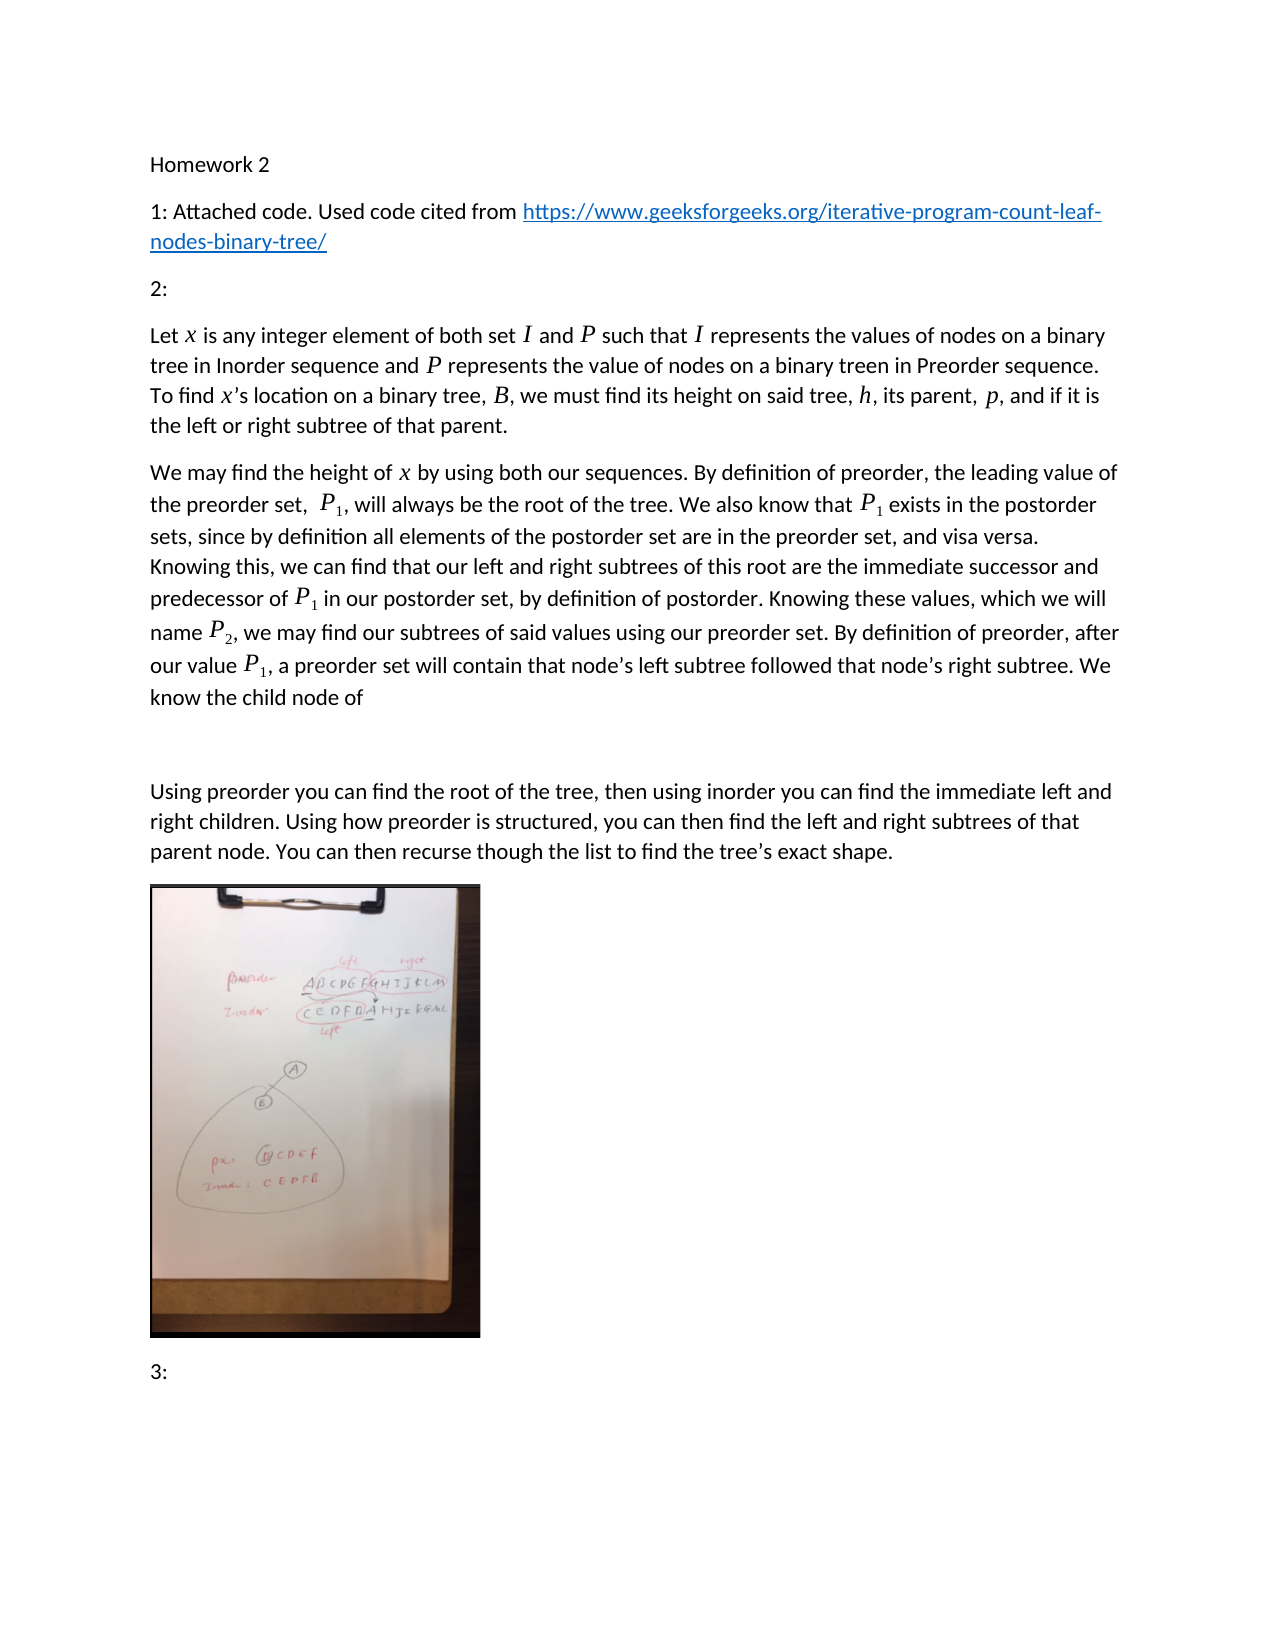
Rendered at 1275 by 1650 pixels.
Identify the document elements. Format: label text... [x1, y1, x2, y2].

text 1: Attached code. Used code cited from https://www.geeksforgeeks.org/iterative-program-count-leaf-nodes-binary-tree/ [150, 197, 1125, 255]
text We may find the height of by using both our sequences. By definition of preorder, the leading value of the preorder set, , will always be the root of the tree. We also know that exists in the postorder sets, since by definition all elements of the postorder set are in the preorder set, and visa versa. Knowing this, we can find that our left and right subtrees of this root are the immediate successor and predecessor of in our postorder set, by definition of postorder. Knowing these values, which we will name , we may find our subtrees of said values using our preorder set. By definition of preorder, after our value , a preorder set will contain that node’s left subtree followed that node’s right subtree. We know the child node of [150, 458, 1125, 711]
text 2: [150, 274, 1125, 302]
text Using preorder you can find the root of the tree, then using inorder you can find the immediate left and right children. Using how preorder is structured, you can then find the left and right subtrees of that parent node. You can then recurse though the list to find the tree’s exact shape. [150, 777, 1125, 865]
text Let is any integer element of both set and such that represents the values of nodes on a binary tree in Inorder sequence and represents the value of nodes on a binary treen in Preorder sequence. To find ’s location on a binary tree, , we must find its height on said tree, , its parent, , and if it is the left or right subtree of that parent. [150, 321, 1125, 439]
text 3: [150, 1357, 1125, 1385]
text Homework 2 [150, 150, 1125, 178]
picture [150, 884, 481, 1338]
